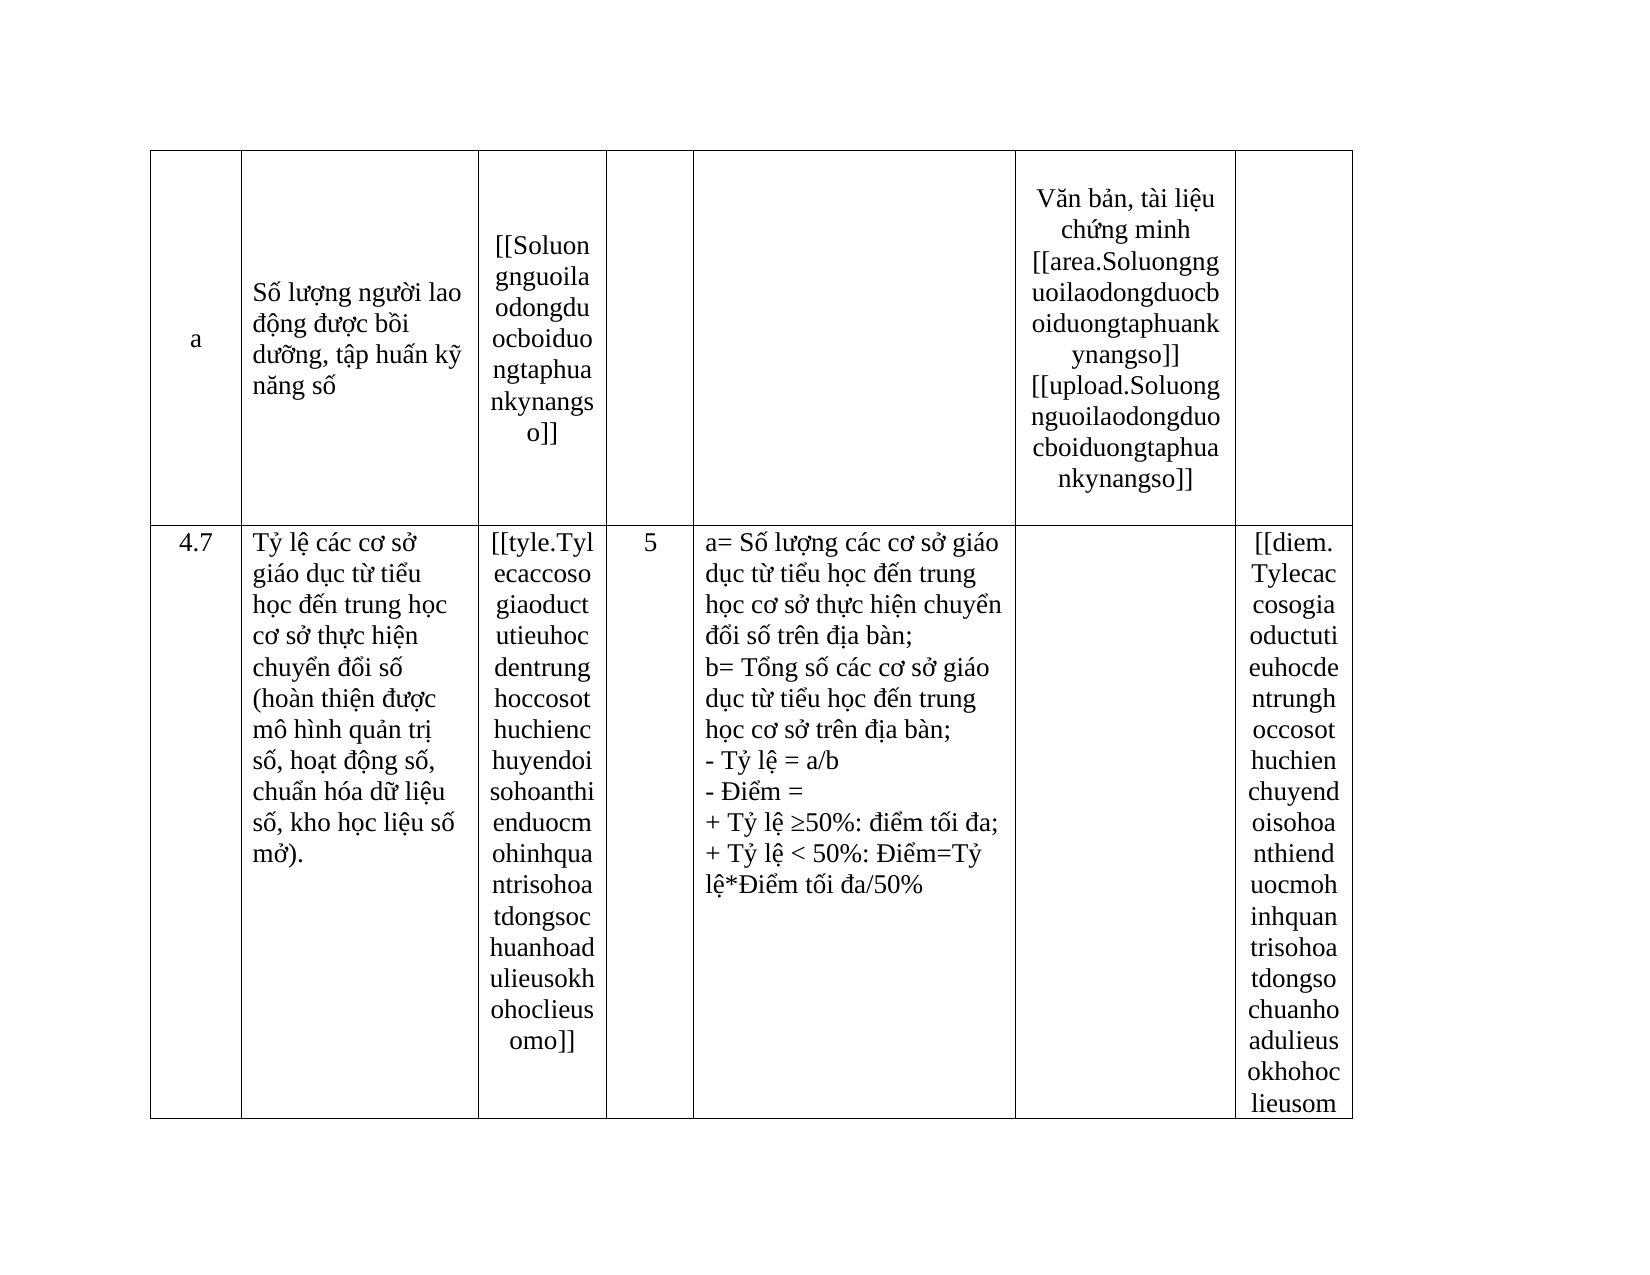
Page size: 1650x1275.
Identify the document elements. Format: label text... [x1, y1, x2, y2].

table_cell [694, 526, 1015, 1118]
table_cell Số lượng người lao động được bồi dưỡng, tập huấn kỹ năng số [242, 151, 478, 525]
table_cell [607, 151, 693, 525]
table_cell Văn bản, tài liệu chứng minh [[area.Soluongnguoilaodongduocboiduongtaphuankynangso]] [[upload.Soluongnguoilaodongduocboiduongtaphuankynangso]] [1016, 151, 1235, 525]
table_cell a [151, 151, 241, 525]
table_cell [242, 526, 478, 1118]
table_cell 5 [607, 526, 693, 1118]
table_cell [1236, 526, 1352, 1118]
table_cell [[Soluongnguoilaodongduocboiduongtaphuankynangso]] [479, 151, 606, 525]
table_cell [1236, 151, 1352, 525]
table_cell 4.7 [151, 526, 241, 1118]
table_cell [479, 526, 606, 1118]
table_cell [1016, 526, 1235, 1118]
table_cell [694, 151, 1015, 525]
